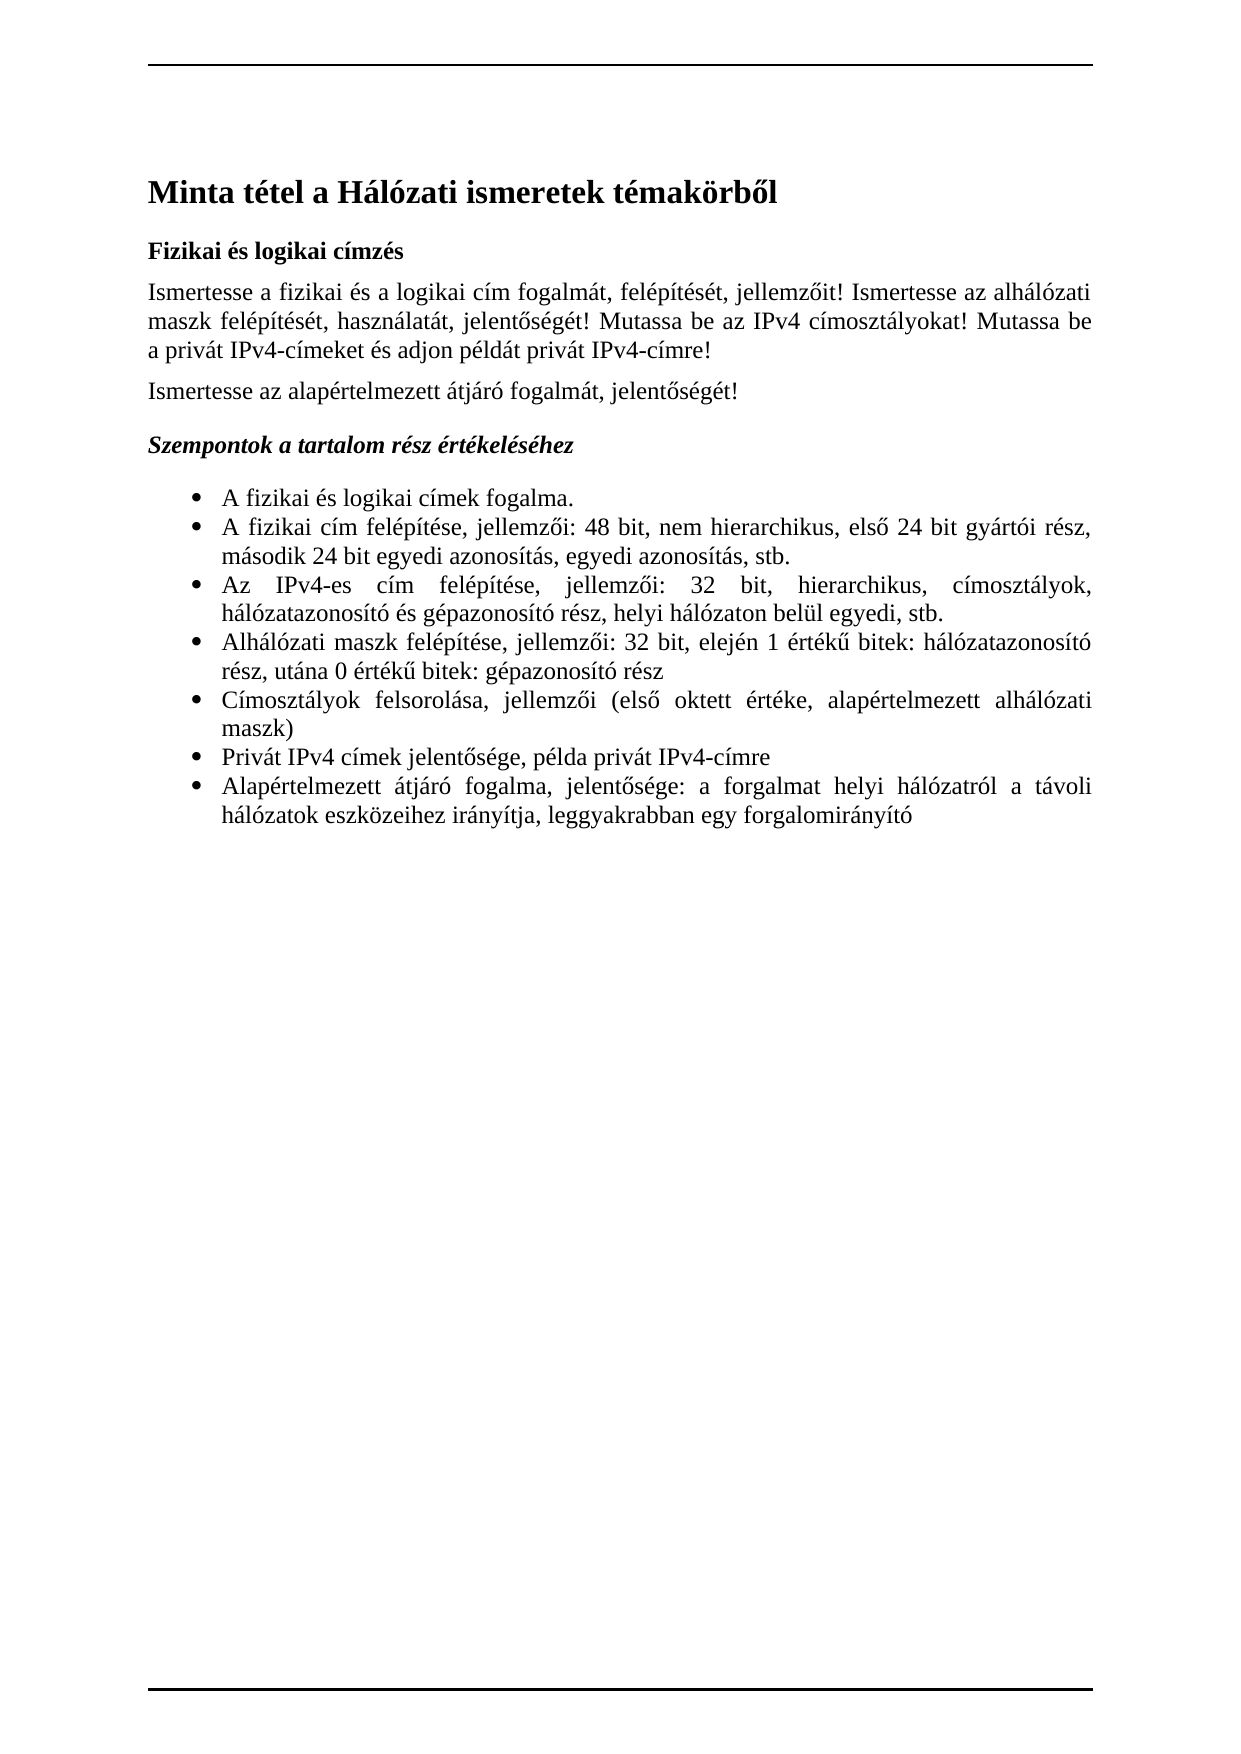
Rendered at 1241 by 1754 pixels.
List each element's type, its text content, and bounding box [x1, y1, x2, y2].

list Alapértelmezett átjáró fogalma, jelentősége: a forgalmat helyi hálózatról a távoli hálózatok eszközeihez irányítja, leggyakrabban egy forgalomirányító [192, 771, 1093, 828]
text Fizikai és logikai címzés [148, 236, 1093, 265]
list Címosztályok felsorolása, jellemzői (első oktett értéke, alapértelmezett alhálózati maszk) [192, 685, 1093, 742]
text Minta tétel a Hálózati ismeretek témakörből [148, 173, 1093, 211]
list A fizikai és logikai címek fogalma. [192, 483, 1093, 512]
list A fizikai cím felépítése, jellemzői: 48 bit, nem hierarchikus, első 24 bit gyártói rész, második 24 bit egyedi azonosítás, egyedi azonosítás, stb. [192, 512, 1093, 570]
text Ismertesse az alapértelmezett átjáró fogalmát, jelentőségét! [148, 376, 1093, 405]
list Privát IPv4 címek jelentősége, példa privát IPv4-címre [192, 742, 1093, 771]
list Az IPv4-es cím felépítése, jellemzői: 32 bit, hierarchikus, címosztályok, hálózatazonosító és gépazonosító rész, helyi hálózaton belül egyedi, stb. [192, 570, 1093, 627]
text Szempontok a tartalom rész értékeléséhez [148, 430, 1093, 458]
list Alhálózati maszk felépítése, jellemzői: 32 bit, elején 1 értékű bitek: hálózatazonosító rész, utána 0 értékű bitek: gépazonosító rész [192, 627, 1093, 685]
text Ismertesse a fizikai és a logikai cím fogalmát, felépítését, jellemzőit! Ismertesse az alhálózati maszk felépítését, használatát, jelentőségét! Mutassa be az IPv4 címosztályokat! Mutassa be a privát IPv4-címeket és adjon példát privát IPv4-címre! [148, 277, 1093, 363]
